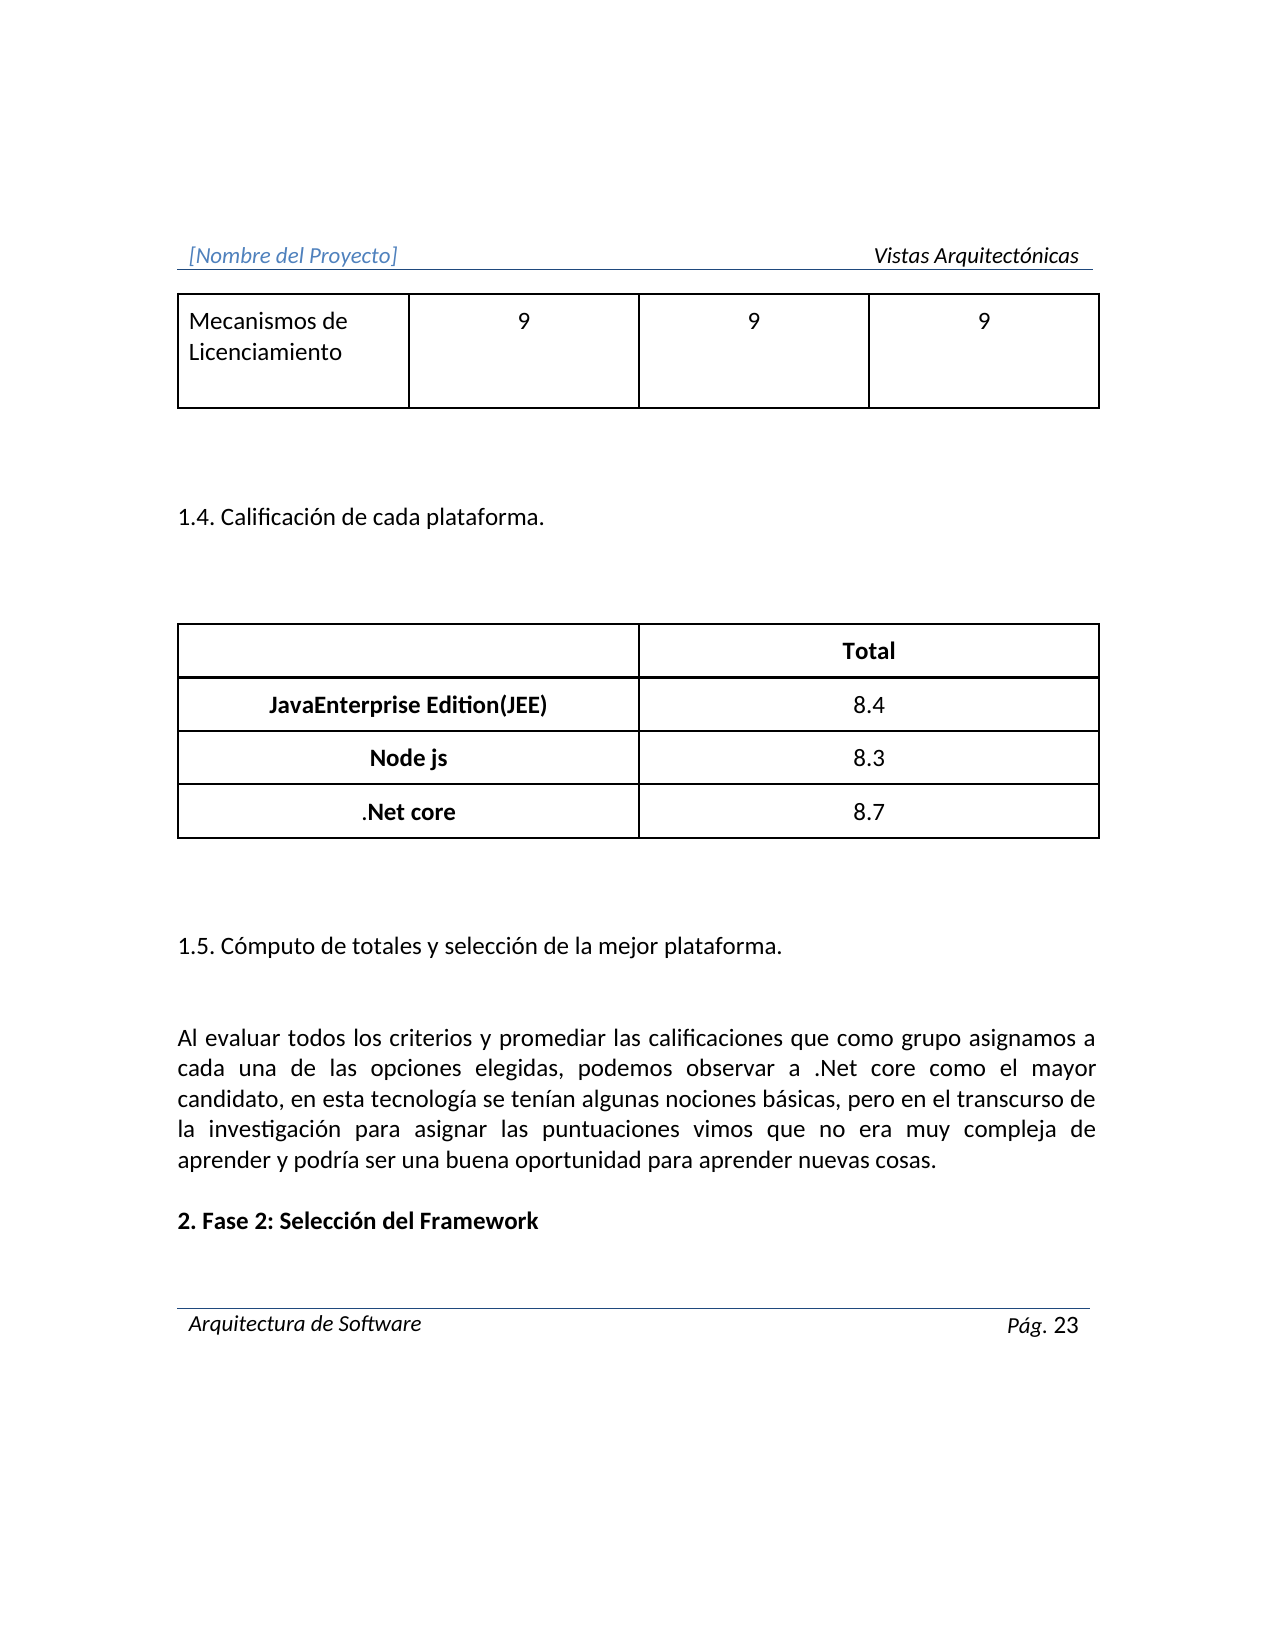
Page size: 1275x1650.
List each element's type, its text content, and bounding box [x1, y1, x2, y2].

text Al evaluar todos los criterios y promediar las calificaciones que como grupo asignamos a cada una de las opciones elegidas, podemos observar a .Net core como el mayor candidato, en esta tecnología se tenían algunas nociones básicas, pero en el transcurso de la investigación para asignar las puntuaciones vimos que no era muy compleja de aprender y podría ser una buena oportunidad para aprender nuevas cosas. [177, 1022, 1098, 1174]
table_cell 8.3 [640, 732, 1098, 783]
text 2. Fase 2: Selección del Framework [177, 1205, 1098, 1236]
table_header Total [640, 625, 1098, 676]
table_cell Node js [179, 732, 638, 783]
table_header [179, 625, 638, 676]
table_cell .Net core [179, 785, 638, 837]
text 1.5. Cómputo de totales y selección de la mejor plataforma. [177, 930, 1098, 961]
table_cell 9 [870, 295, 1098, 407]
table_cell 8.4 [640, 679, 1098, 730]
table_cell JavaEnterprise Edition(JEE) [179, 679, 638, 730]
table_cell 9 [410, 295, 638, 407]
text 1.4. Calificación de cada plataforma. [177, 501, 1098, 531]
table_cell 8.7 [640, 785, 1098, 837]
table_cell 9 [640, 295, 868, 407]
table_cell Mecanismos de Licenciamiento [179, 295, 408, 407]
